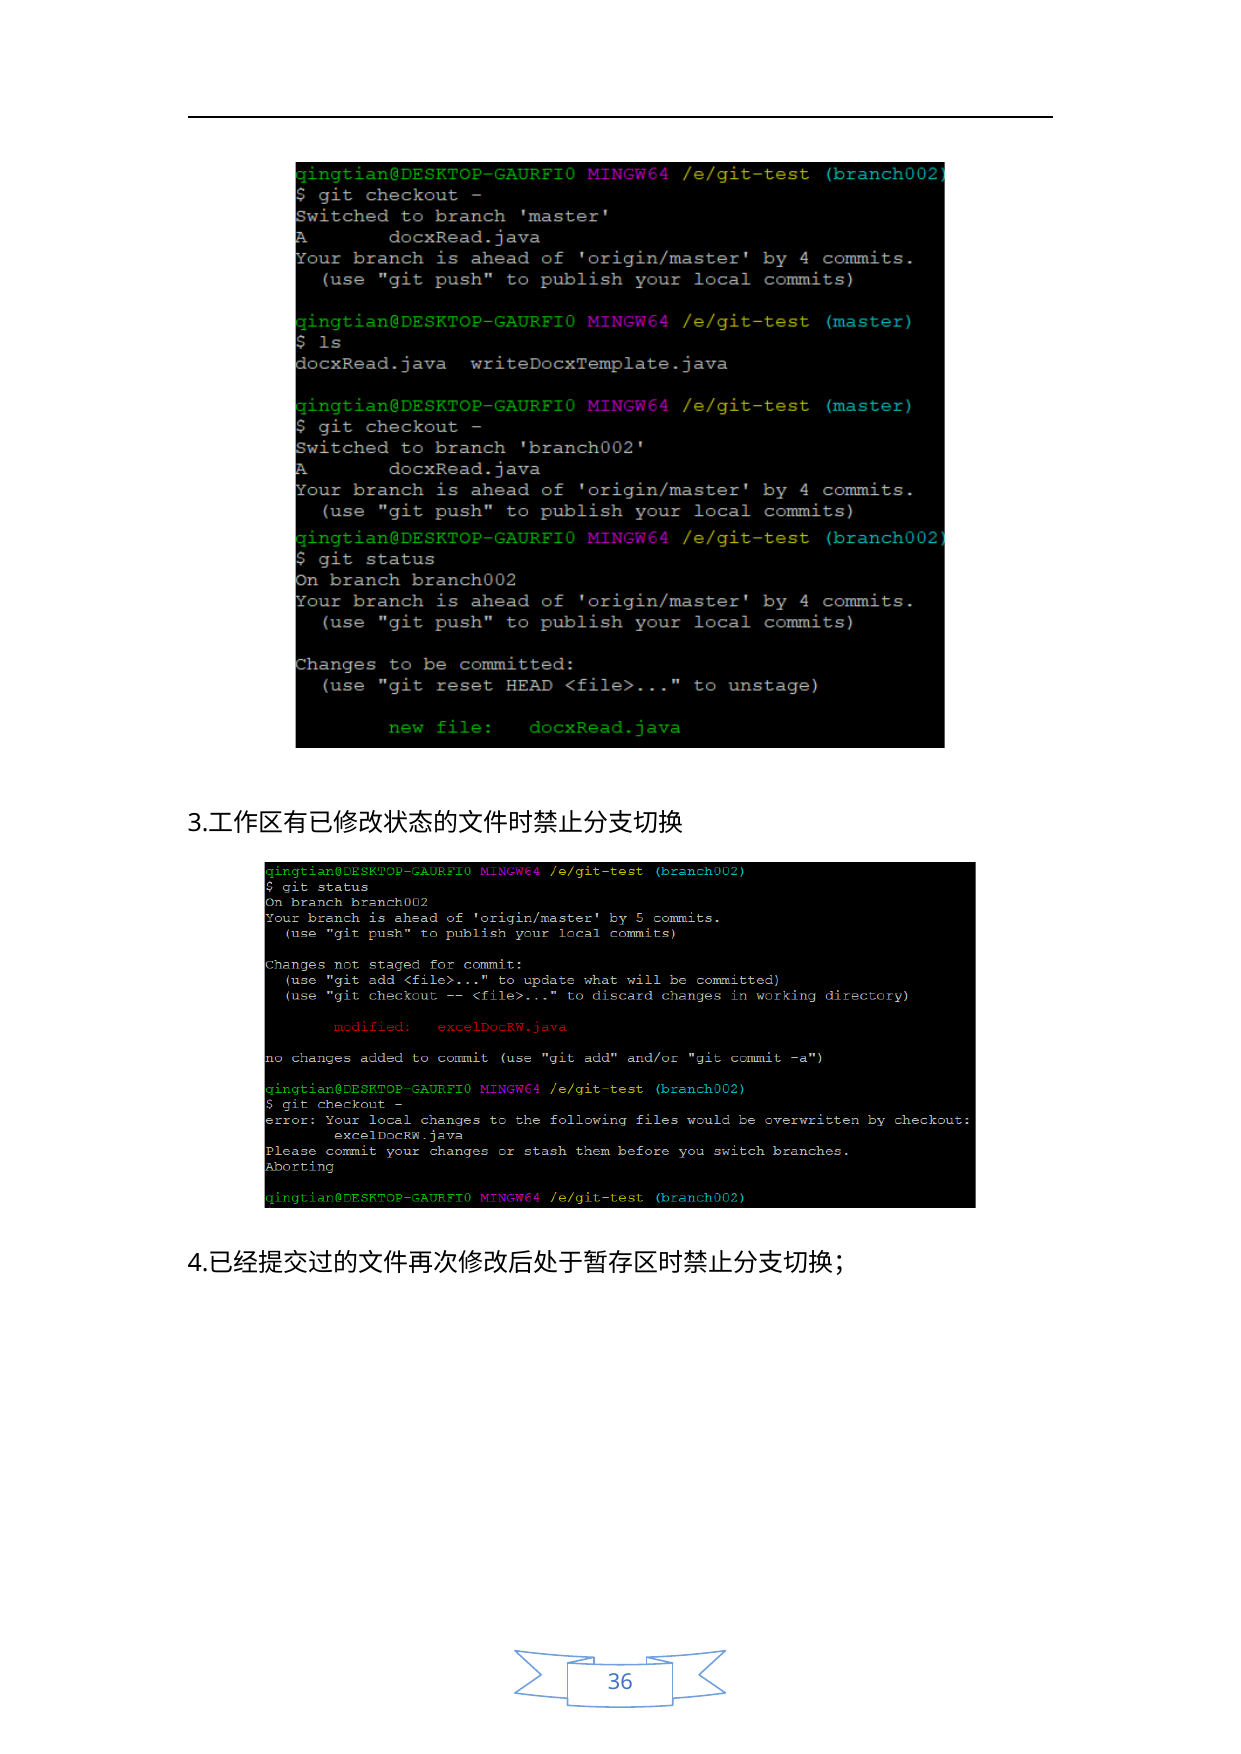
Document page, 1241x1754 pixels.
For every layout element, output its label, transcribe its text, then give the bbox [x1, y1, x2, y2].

text 3.工作区有已修改状态的文件时禁止分支切换 [187, 788, 1053, 853]
picture [295, 162, 945, 748]
picture [264, 862, 976, 1208]
text 4.已经提交过的文件再次修改后处于暂存区时禁止分支切换； [187, 1228, 1053, 1293]
